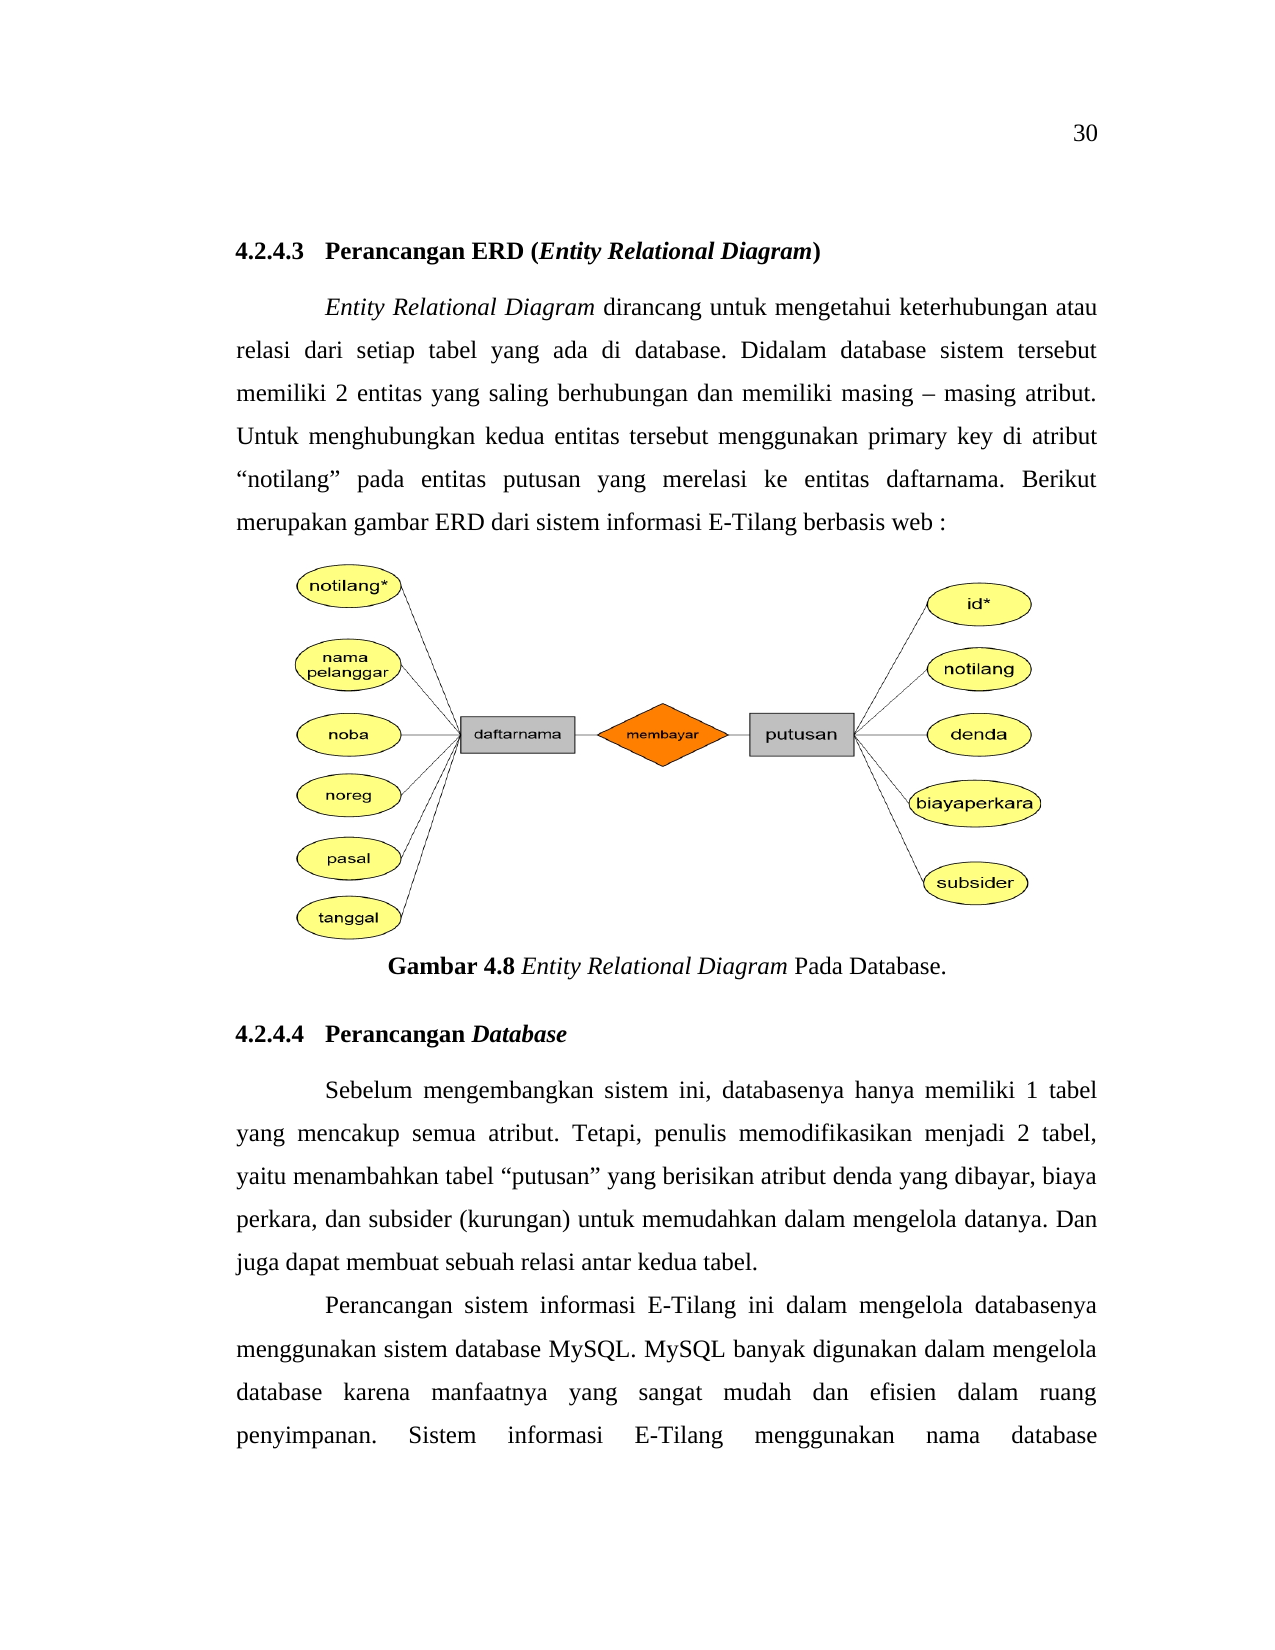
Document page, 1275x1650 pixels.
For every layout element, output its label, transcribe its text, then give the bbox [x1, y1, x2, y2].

list Perancangan Database [235, 1019, 1098, 1048]
text Entity Relational Diagram dirancang untuk mengetahui keterhubungan atau relasi dari setiap tabel yang ada di database. Didalam database sistem tersebut memiliki 2 entitas yang saling berhubungan dan memiliki masing – masing atribut. Untuk menghubungkan kedua entitas tersebut menggunakan primary key di atribut “notilang” pada entitas putusan yang merelasi ke entitas daftarnama. Berikut merupakan gambar ERD dari sistem informasi E-Tilang berbasis web : [236, 292, 1098, 536]
list Perancangan ERD (Entity Relational Diagram) [235, 236, 1098, 265]
picture [293, 563, 1042, 940]
text Sebelum mengembangkan sistem ini, databasenya hanya memiliki 1 tabel yang mencakup semua atribut. Tetapi, penulis memodifikasikan menjadi 2 tabel, yaitu menambahkan tabel “putusan” yang berisikan atribut denda yang dibayar, biaya perkara, dan subsider (kurungan) untuk memudahkan dalam mengelola datanya. Dan juga dapat membuat sebuah relasi antar kedua tabel. [236, 1075, 1098, 1276]
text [236, 1291, 1098, 1449]
text Gambar 4.8 Entity Relational Diagram Pada Database. [236, 951, 1098, 980]
